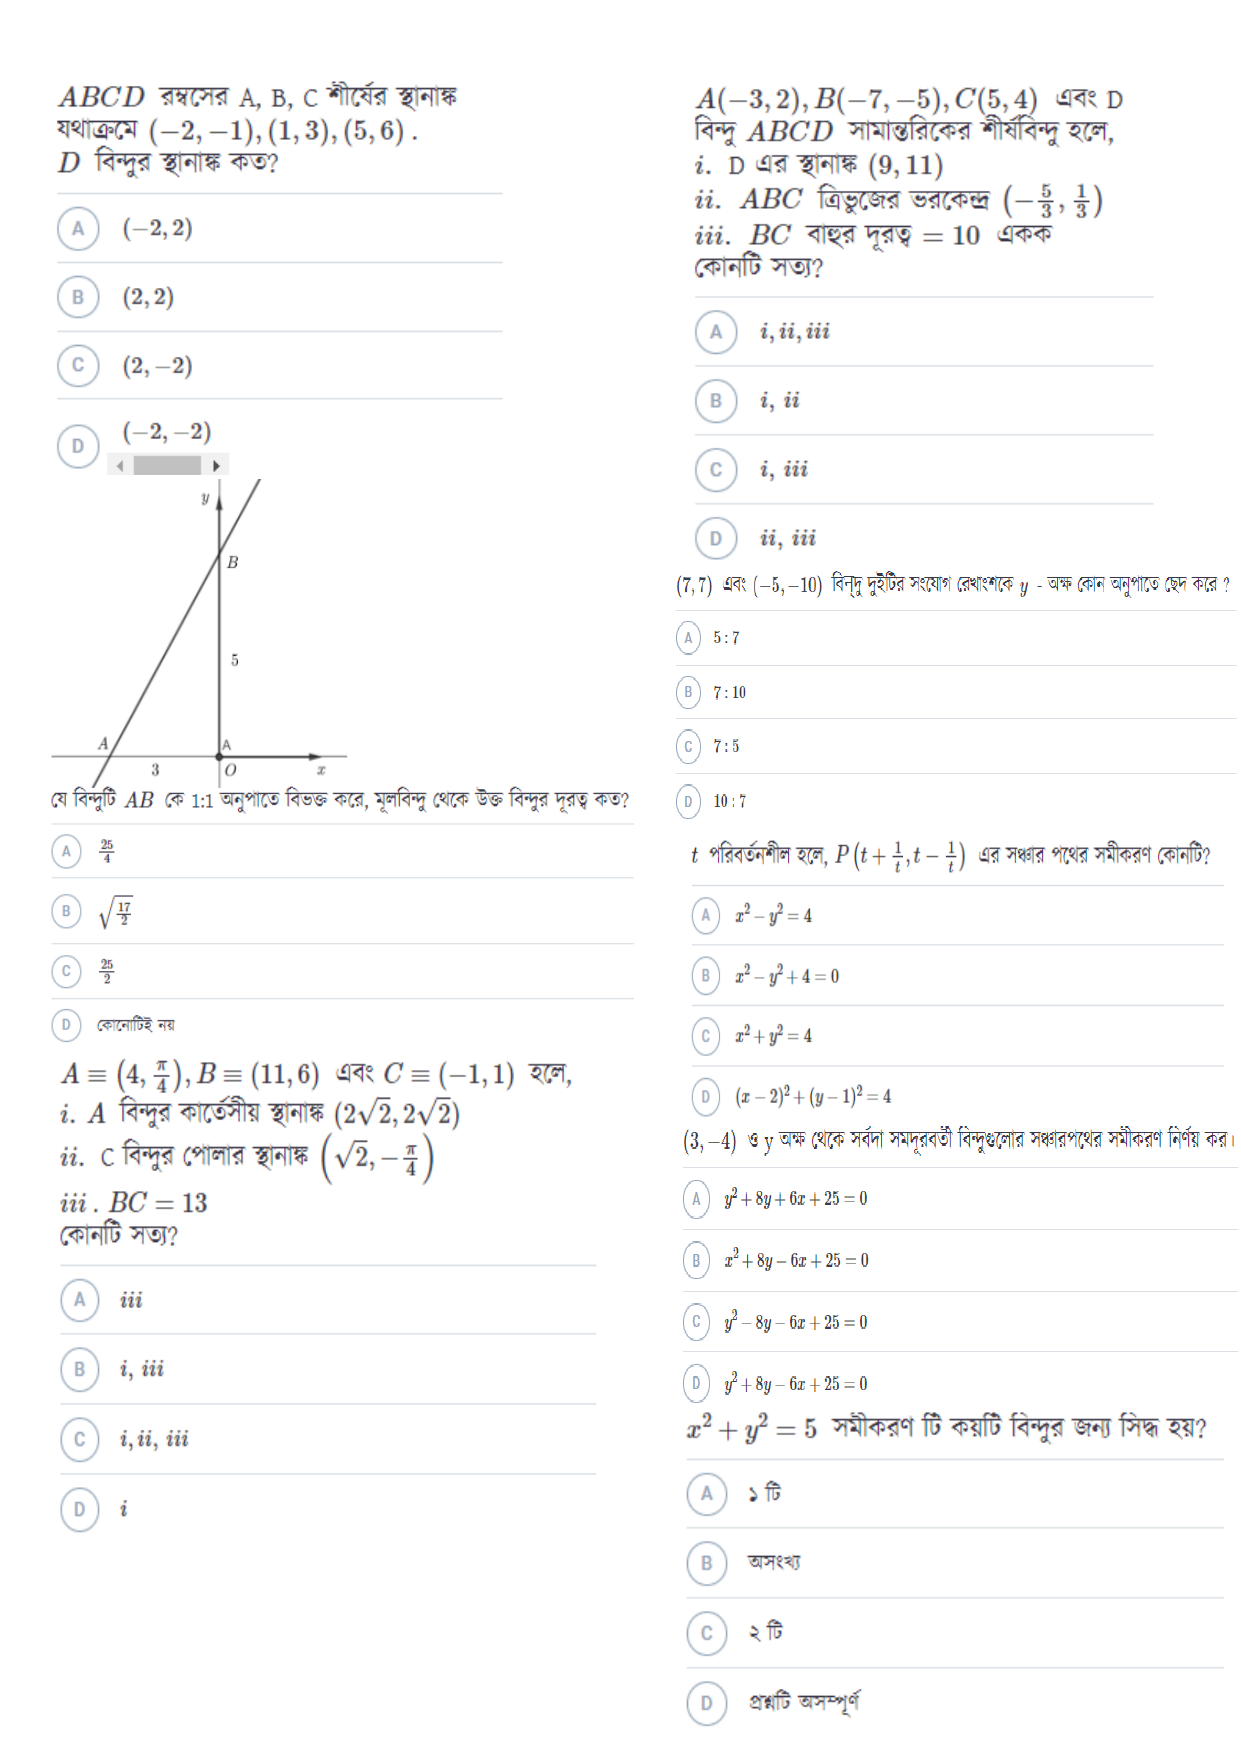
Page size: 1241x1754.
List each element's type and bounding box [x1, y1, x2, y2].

picture [672, 569, 1237, 831]
picture [45, 479, 634, 1047]
picture [672, 75, 1154, 566]
picture [45, 1050, 597, 1534]
picture [672, 1121, 1239, 1405]
picture [45, 75, 503, 475]
picture [672, 835, 1225, 1118]
picture [672, 1408, 1225, 1731]
